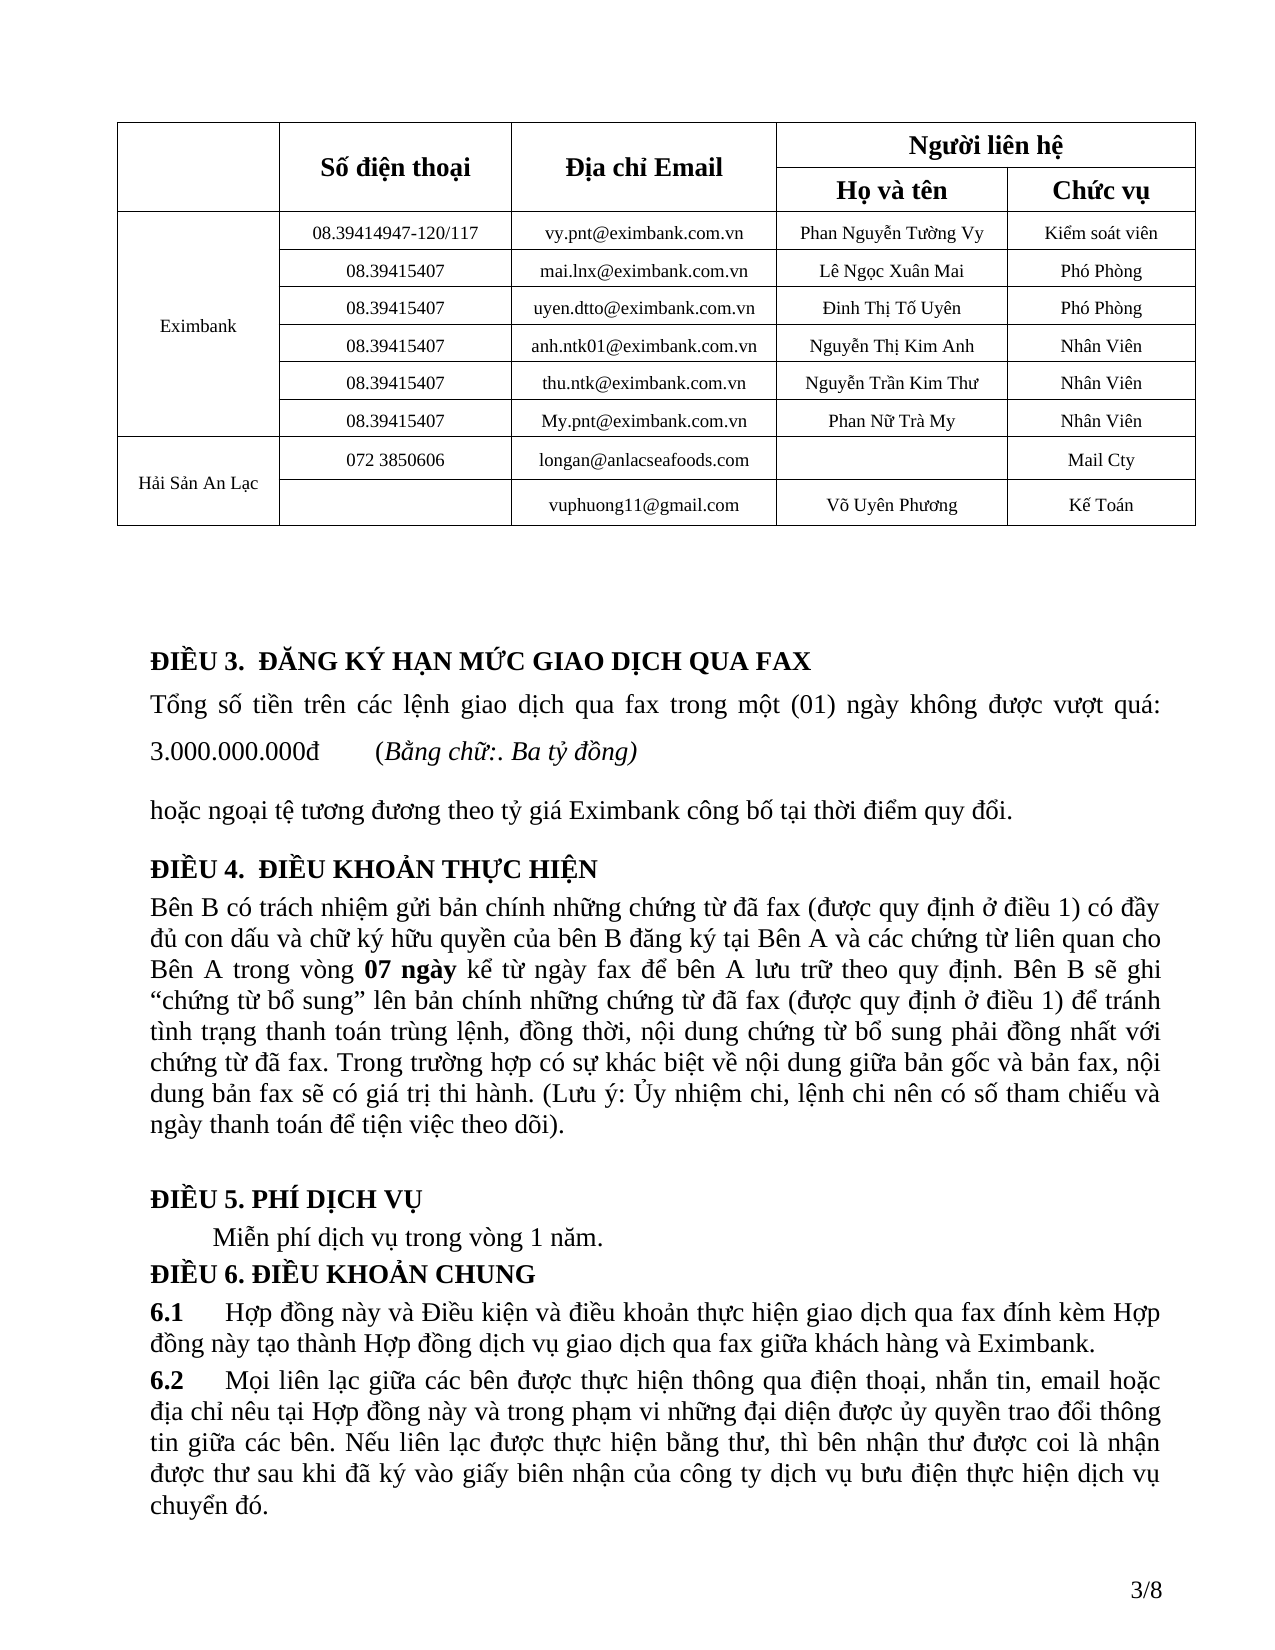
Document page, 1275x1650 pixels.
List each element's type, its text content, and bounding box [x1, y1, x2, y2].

table_cell mai.lnx@eximbank.com.vn [512, 250, 776, 286]
text Tổng số tiền trên các lệnh giao dịch qua fax trong một (01) ngày không được vượt quá: 3.000.000.000đ (Bằng chữ:. Ba tỷ đồng) [150, 688, 1162, 766]
text 6.2 Mọi liên lạc giữa các bên được thực hiện thông qua điện thoại, nhắn tin, email hoặc địa chỉ nêu tại Hợp đồng này và trong phạm vi những đại diện được ủy quyền trao đổi thông tin giữa các bên. Nếu liên lạc được thực hiện bằng thư, thì bên nhận thư được coi là nhận được thư sau khi đã ký vào giấy biên nhận của công ty dịch vụ bưu điện thực hiện dịch vụ chuyển đó. [150, 1364, 1162, 1520]
table_cell Nhân Viên [1008, 362, 1195, 399]
table_header Địa chỉ Email [512, 123, 776, 211]
table_cell 08.39415407 [280, 287, 511, 324]
table_cell longan@anlacseafoods.com [512, 437, 776, 479]
table_header Số điện thoại [280, 123, 511, 211]
table_header Người liên hệ [777, 123, 1195, 167]
table_cell Hải Sản An Lạc [118, 437, 279, 525]
table_cell 08.39414947-120/117 [280, 212, 511, 249]
table_cell Phó Phòng [1008, 250, 1195, 286]
table_cell Phan Nguyễn Tường Vy [777, 212, 1007, 249]
table_cell Nhân Viên [1008, 325, 1195, 361]
table_cell Nguyễn Trần Kim Thư [777, 362, 1007, 399]
table_cell 08.39415407 [280, 362, 511, 399]
text 6.1 Hợp đồng này và Điều kiện và điều khoản thực hiện giao dịch qua fax đính kèm Hợp đồng này tạo thành Hợp đồng dịch vụ giao dịch qua fax giữa khách hàng và Eximbank. [150, 1296, 1162, 1358]
table_cell 08.39415407 [280, 325, 511, 361]
table_cell Phó Phòng [1008, 287, 1195, 324]
table_cell 08.39415407 [280, 400, 511, 436]
table_cell My.pnt@eximbank.com.vn [512, 400, 776, 436]
table_cell [280, 480, 511, 525]
table_cell anh.ntk01@eximbank.com.vn eximbank.com.vn [512, 325, 776, 361]
table_cell thu.ntk@eximbank.com.vn [512, 362, 776, 399]
table_cell Võ Uyên Phương [777, 480, 1007, 525]
text ĐIỀU 3. ĐĂNG KÝ HẠN MỨC GIAO DỊCH QUA FAX [150, 644, 1162, 676]
table_cell uyen.dtto@eximbank.com.vn [512, 287, 776, 324]
text ĐIỀU 6. ĐIỀU KHOẢN CHUNG [150, 1258, 1162, 1289]
table_cell Nguyễn Thị Kim Anh [777, 325, 1007, 361]
table_cell 072 3850606 [280, 437, 511, 479]
table_cell Kế Toán [1008, 480, 1195, 525]
table_cell [777, 437, 1007, 479]
table_cell Họ và tên [777, 168, 1007, 211]
table_cell 08.39415407 [280, 250, 511, 286]
text ĐIỀU 4. ĐIỀU KHOẢN THỰC HIỆN [150, 853, 1162, 884]
text hoặc ngoại tệ tương đương theo tỷ giá Eximbank công bố tại thời điểm quy đổi. [150, 794, 1162, 825]
table_cell vuphuong11@gmail.com [512, 480, 776, 525]
table_cell vy.pnt@eximbank.com.vn [512, 212, 776, 249]
text ĐIỀU 5. PHÍ DỊCH VỤ [150, 1183, 1162, 1214]
table_cell Đinh Thị Tố Uyên [777, 287, 1007, 324]
table_cell Mail Cty [1008, 437, 1195, 479]
table_cell Lê Ngọc Xuân Mai Xuân Mai [777, 250, 1007, 286]
table_cell Phan Nữ Trà My [777, 400, 1007, 436]
table_cell Kiểm soát viên [1008, 212, 1195, 249]
table_header [118, 123, 279, 211]
table_cell Nhân Viên [1008, 400, 1195, 436]
text Miễn phí dịch vụ trong vòng 1 năm. [150, 1221, 1162, 1252]
table_cell Chức vụ [1008, 168, 1195, 211]
table_cell Eximbank [118, 212, 279, 436]
text Bên B có trách nhiệm gửi bản chính những chứng từ đã fax (được quy định ở điều 1) có đầy đủ con dấu và chữ ký hữu quyền của bên B đăng ký tại Bên A và các chứng từ liên quan cho Bên A trong vòng 07 ngày kể từ ngày fax để bên A lưu trữ theo quy định. Bên B sẽ ghi “chứng từ bổ sung” lên bản chính những chứng từ đã fax (được quy định ở điều 1) để tránh tình trạng thanh toán trùng lệnh, đồng thời, nội dung chứng từ bổ sung phải đồng nhất với chứng từ đã fax. Trong trường hợp có sự khác biệt về nội dung giữa bản gốc và bản fax, nội dung bản fax sẽ có giá trị thi hành. (Lưu ý: Ủy nhiệm chi, lệnh chi nên có số tham chiếu và ngày thanh toán để tiện việc theo dõi). [150, 891, 1162, 1140]
